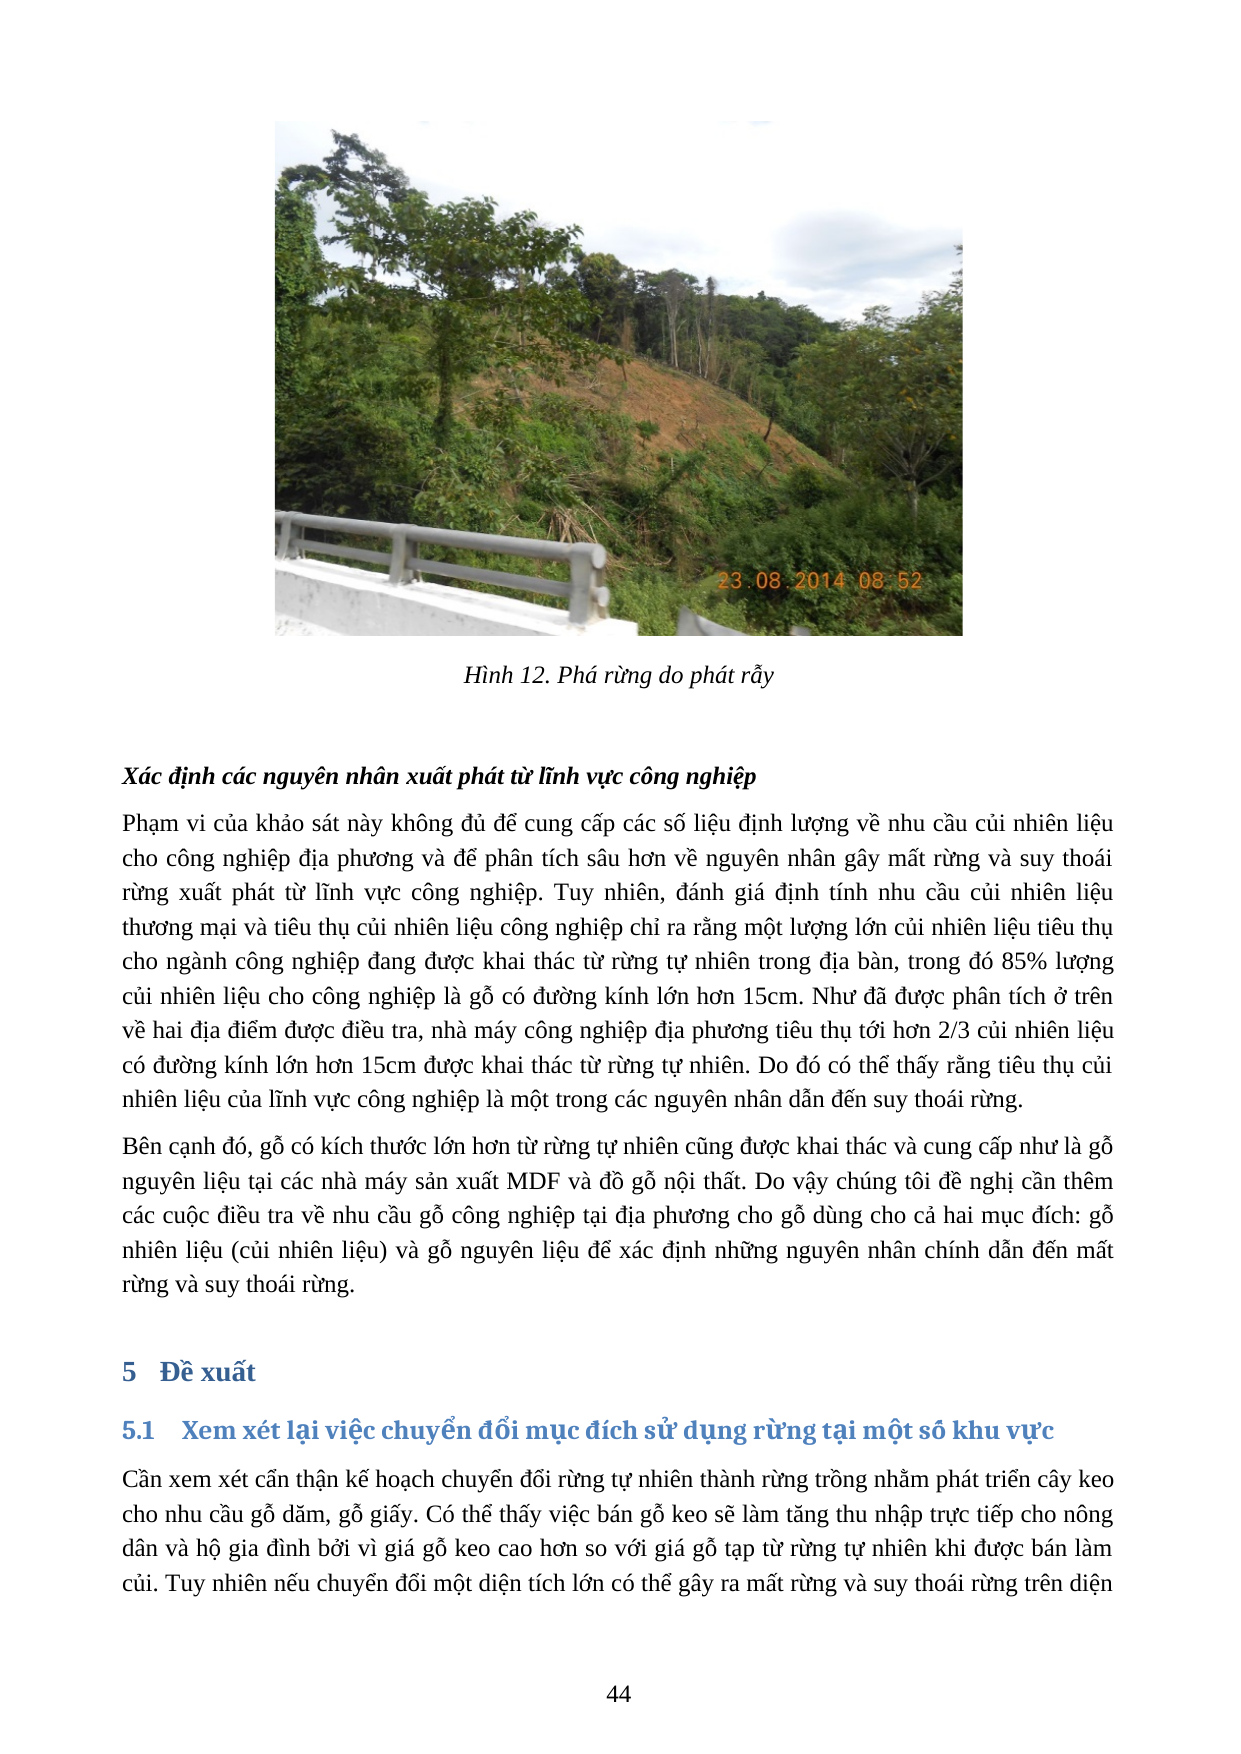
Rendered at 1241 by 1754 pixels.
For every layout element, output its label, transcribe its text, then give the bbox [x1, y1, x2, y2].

text Bên cạnh đó, gỗ có kích thước lớn hơn từ rừng tự nhiên cũng được khai thác và cung cấp như là gỗ nguyên liệu tại các nhà máy sản xuất MDF và đồ gỗ nội thất. Do vậy chúng tôi đề nghị cần thêm các cuộc điều tra về nhu cầu gỗ công nghiệp tại địa phương cho gỗ dùng cho cả hai mục đích: gỗ nhiên liệu (củi nhiên liệu) và gỗ nguyên liệu để xác định những nguyên nhân chính dẫn đến mất rừng và suy thoái rừng. [122, 1131, 1115, 1298]
text Xác định các nguyên nhân xuất phát từ lĩnh vực công nghiệp [122, 761, 1115, 790]
subtitle Đề xuất [122, 1354, 1115, 1387]
text Hình 12. Phá rừng do phát rẫy [122, 661, 1115, 689]
text Phạm vi của khảo sát này không đủ để cung cấp các số liệu định lượng về nhu cầu củi nhiên liệu cho công nghiệp địa phương và để phân tích sâu hơn về nguyên nhân gây mất rừng và suy thoái rừng xuất phát từ lĩnh vực công nghiệp. Tuy nhiên, đánh giá định tính nhu cầu củi nhiên liệu thương mại và tiêu thụ củi nhiên liệu công nghiệp chỉ ra rằng một lượng lớn củi nhiên liệu tiêu thụ cho ngành công nghiệp đang được khai thác từ rừng tự nhiên trong địa bàn, trong đó 85% lượng củi nhiên liệu cho công nghiệp là gỗ có đường kính lớn hơn 15cm. Như đã được phân tích ở trên về hai địa điểm được điều tra, nhà máy công nghiệp địa phương tiêu thụ tới hơn 2/3 củi nhiên liệu có đường kính lớn hơn 15cm được khai thác từ rừng tự nhiên. Do đó có thể thấy rằng tiêu thụ củi nhiên liệu của lĩnh vực công nghiệp là một trong các nguyên nhân dẫn đến suy thoái rừng. [122, 808, 1115, 1113]
picture [274, 121, 963, 636]
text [122, 1464, 1115, 1597]
subtitle Xem xét lại việc chuyển đổi mục đích sử dụng rừng tại một số khu vực [122, 1415, 1115, 1446]
